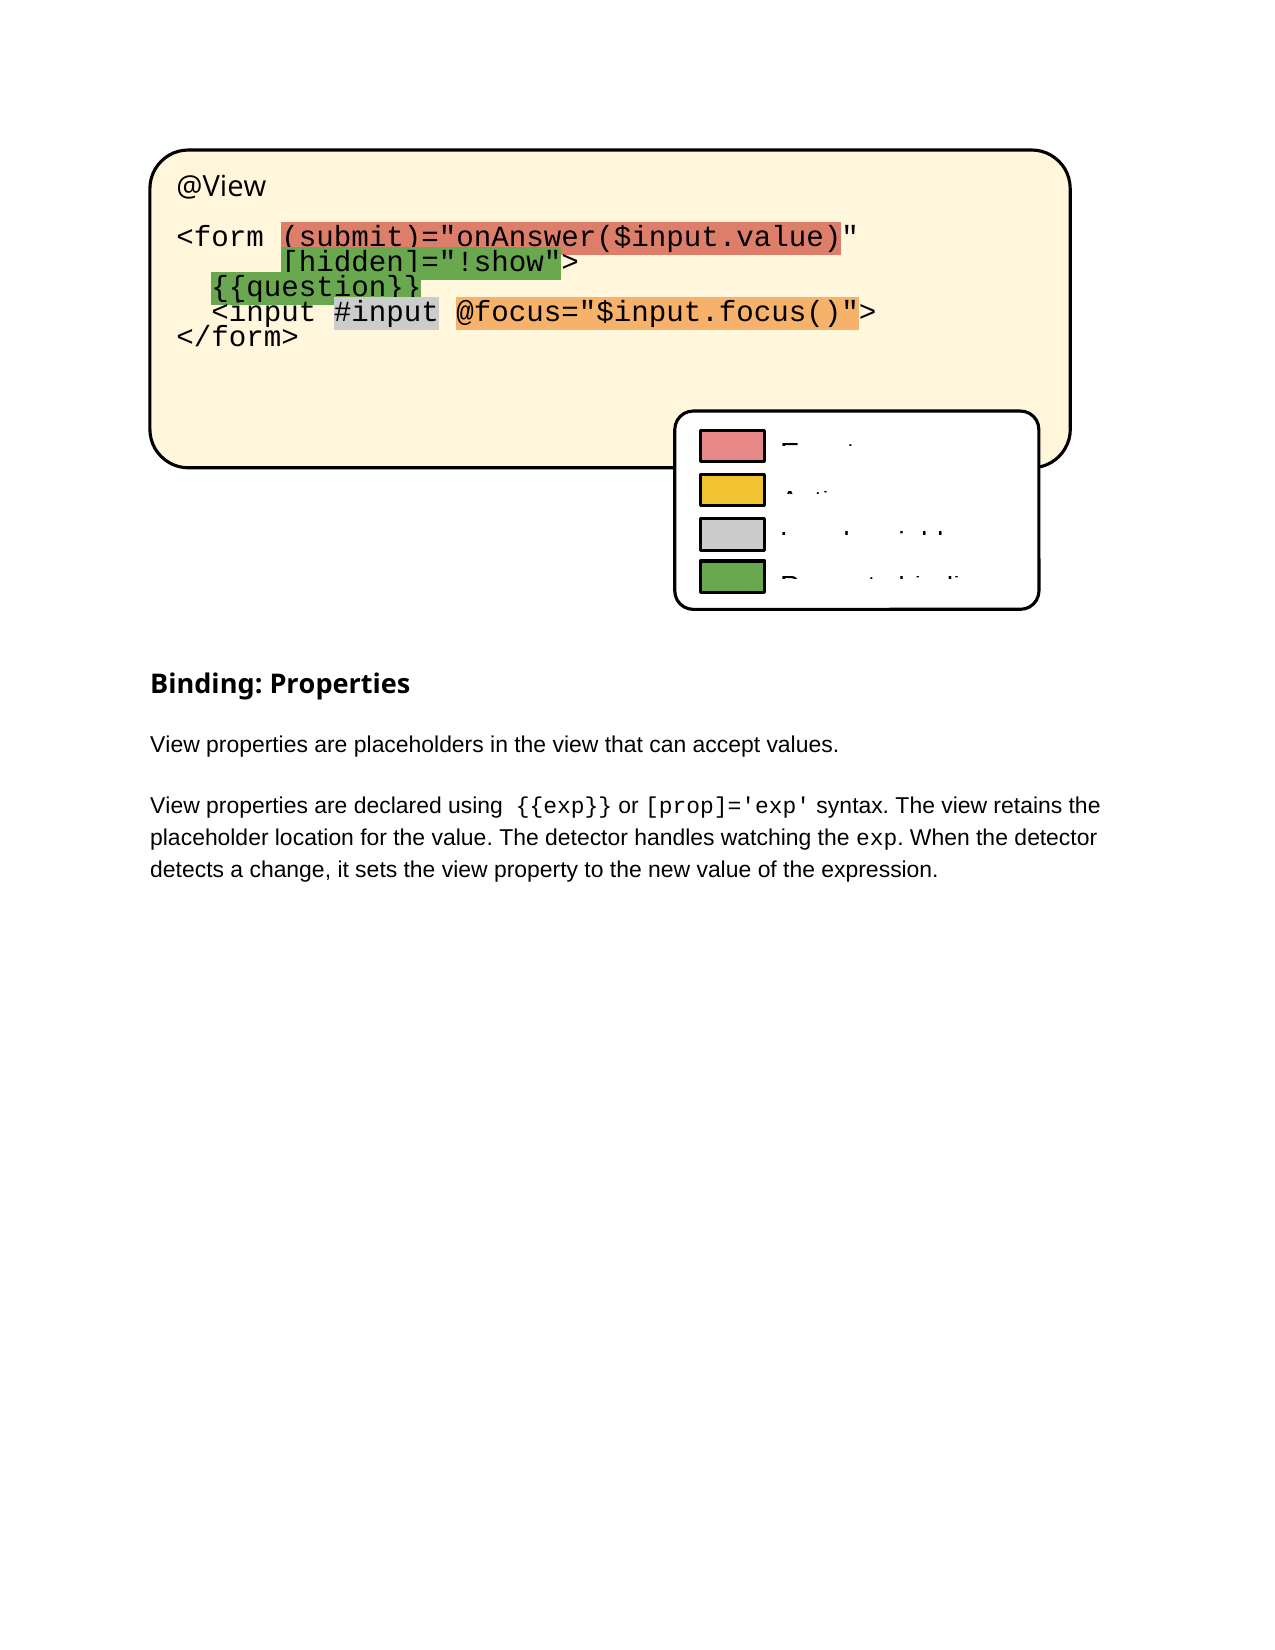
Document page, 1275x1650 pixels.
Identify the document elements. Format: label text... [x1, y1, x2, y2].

text View properties are declared using {{exp}} or [prop]='exp' syntax. The view retains the placeholder location for the value. The detector handles watching the exp. When the detector detects a change, it sets the view property to the new value of the expression. [150, 792, 1125, 883]
text View properties are placeholders in the view that can accept values. [150, 731, 1125, 758]
subtitle Binding: Properties [150, 664, 1125, 701]
